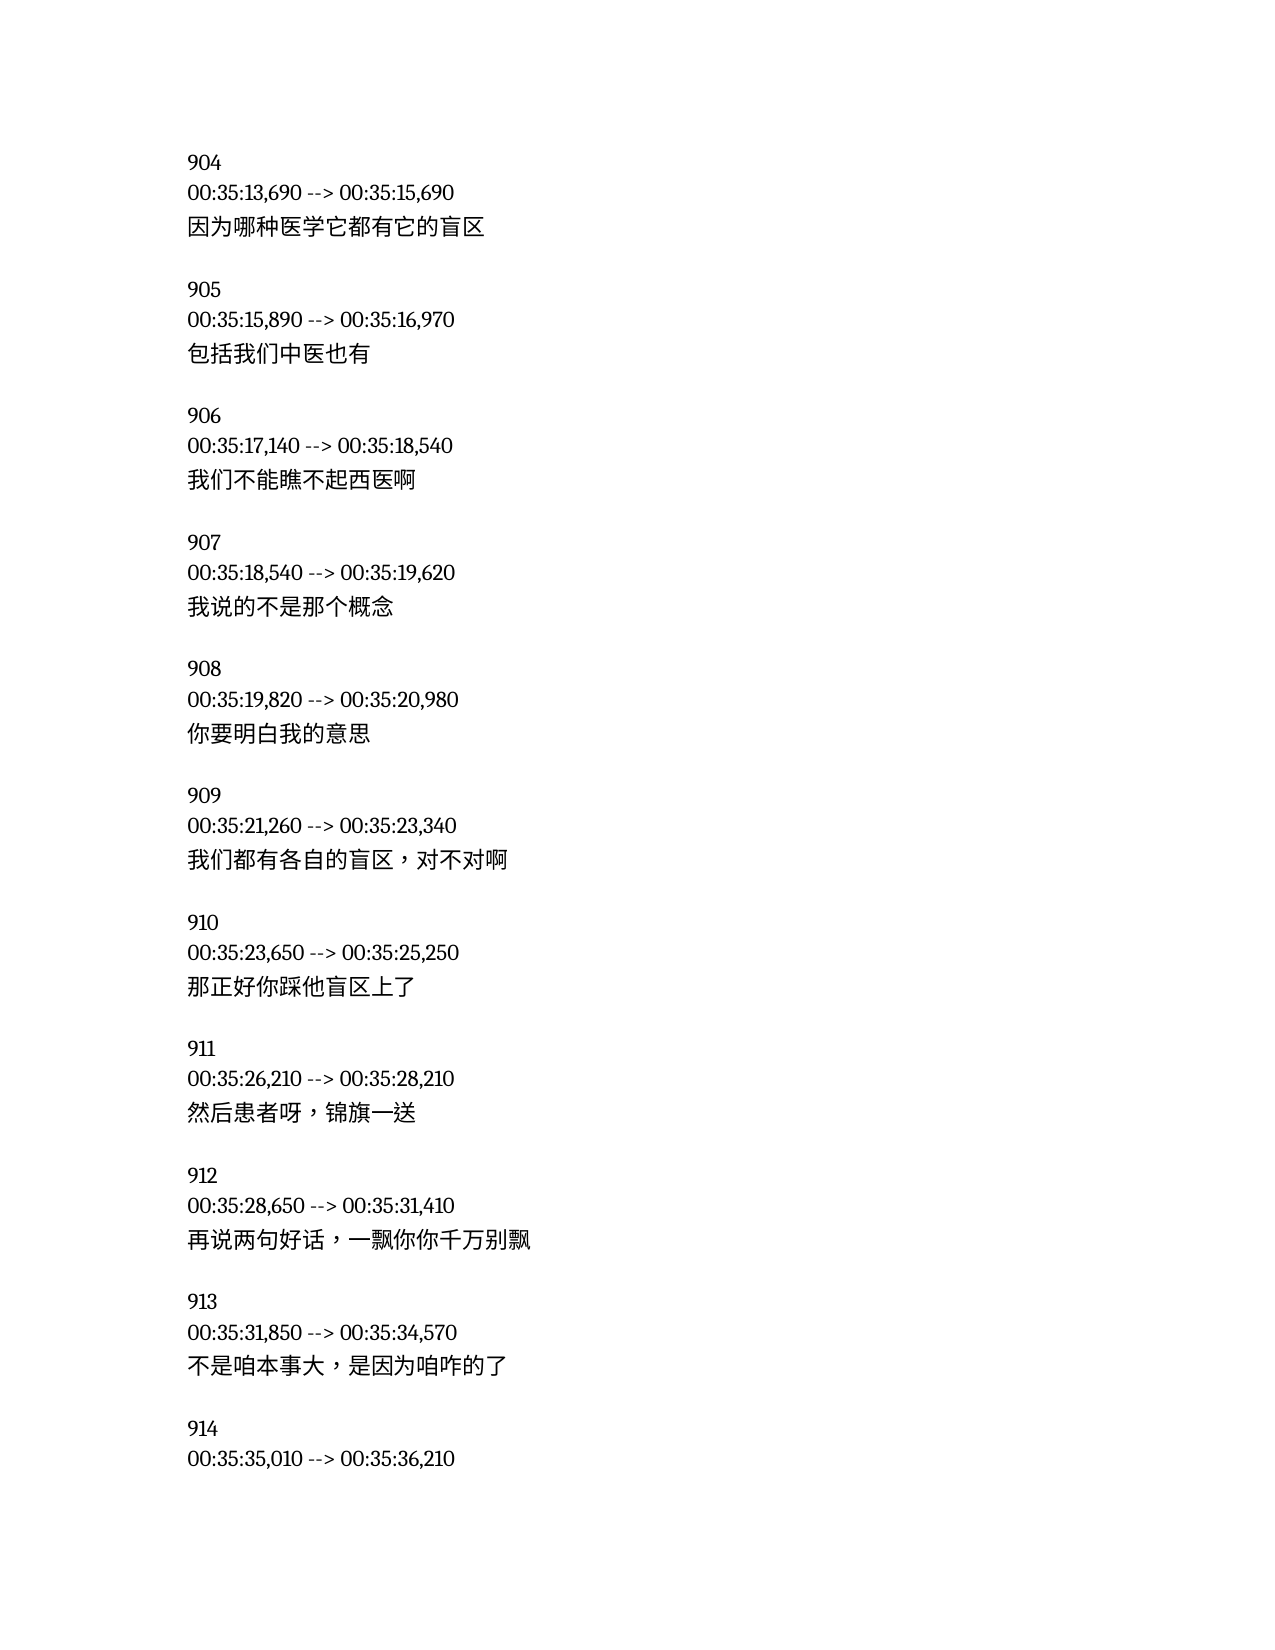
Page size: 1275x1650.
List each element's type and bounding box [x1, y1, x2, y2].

text [187, 150, 1087, 1472]
